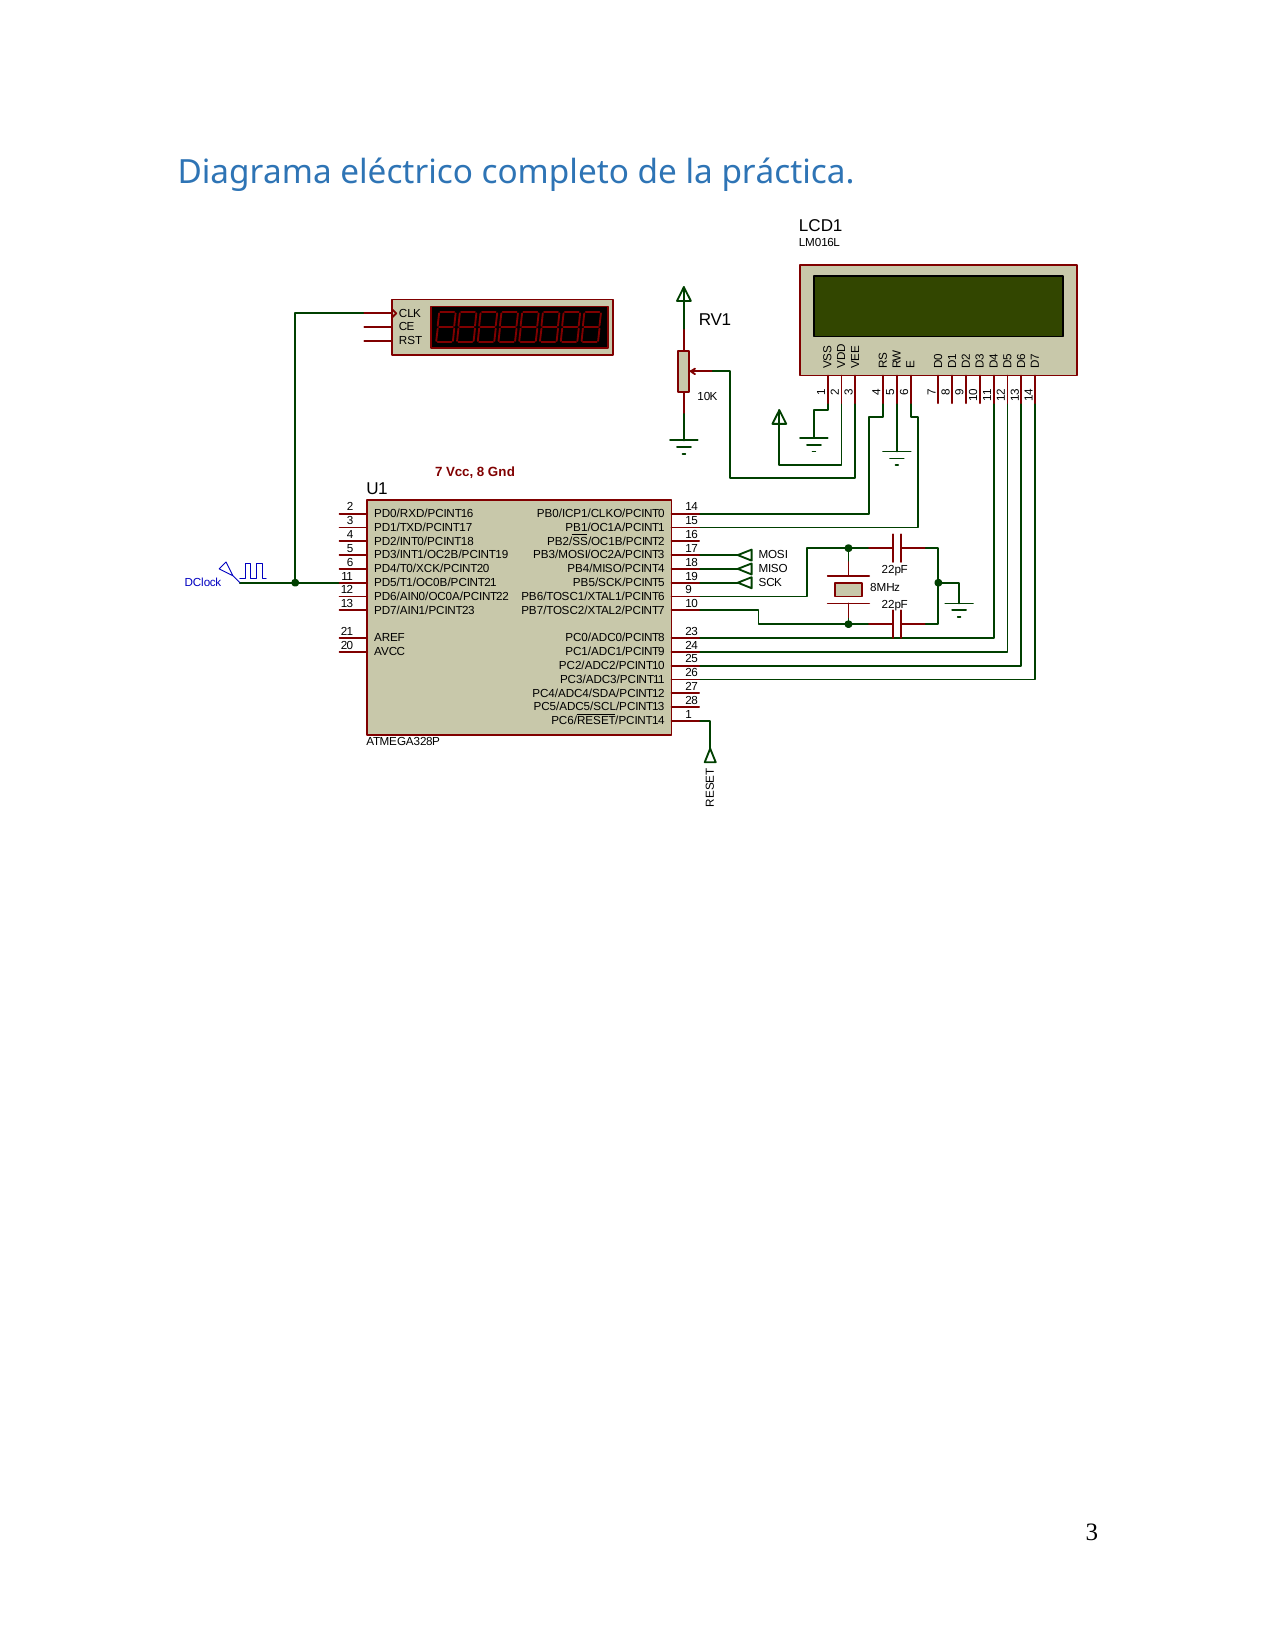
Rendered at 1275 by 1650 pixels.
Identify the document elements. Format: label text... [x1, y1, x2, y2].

subtitle Diagrama eléctrico completo de la práctica. [177, 148, 1098, 193]
